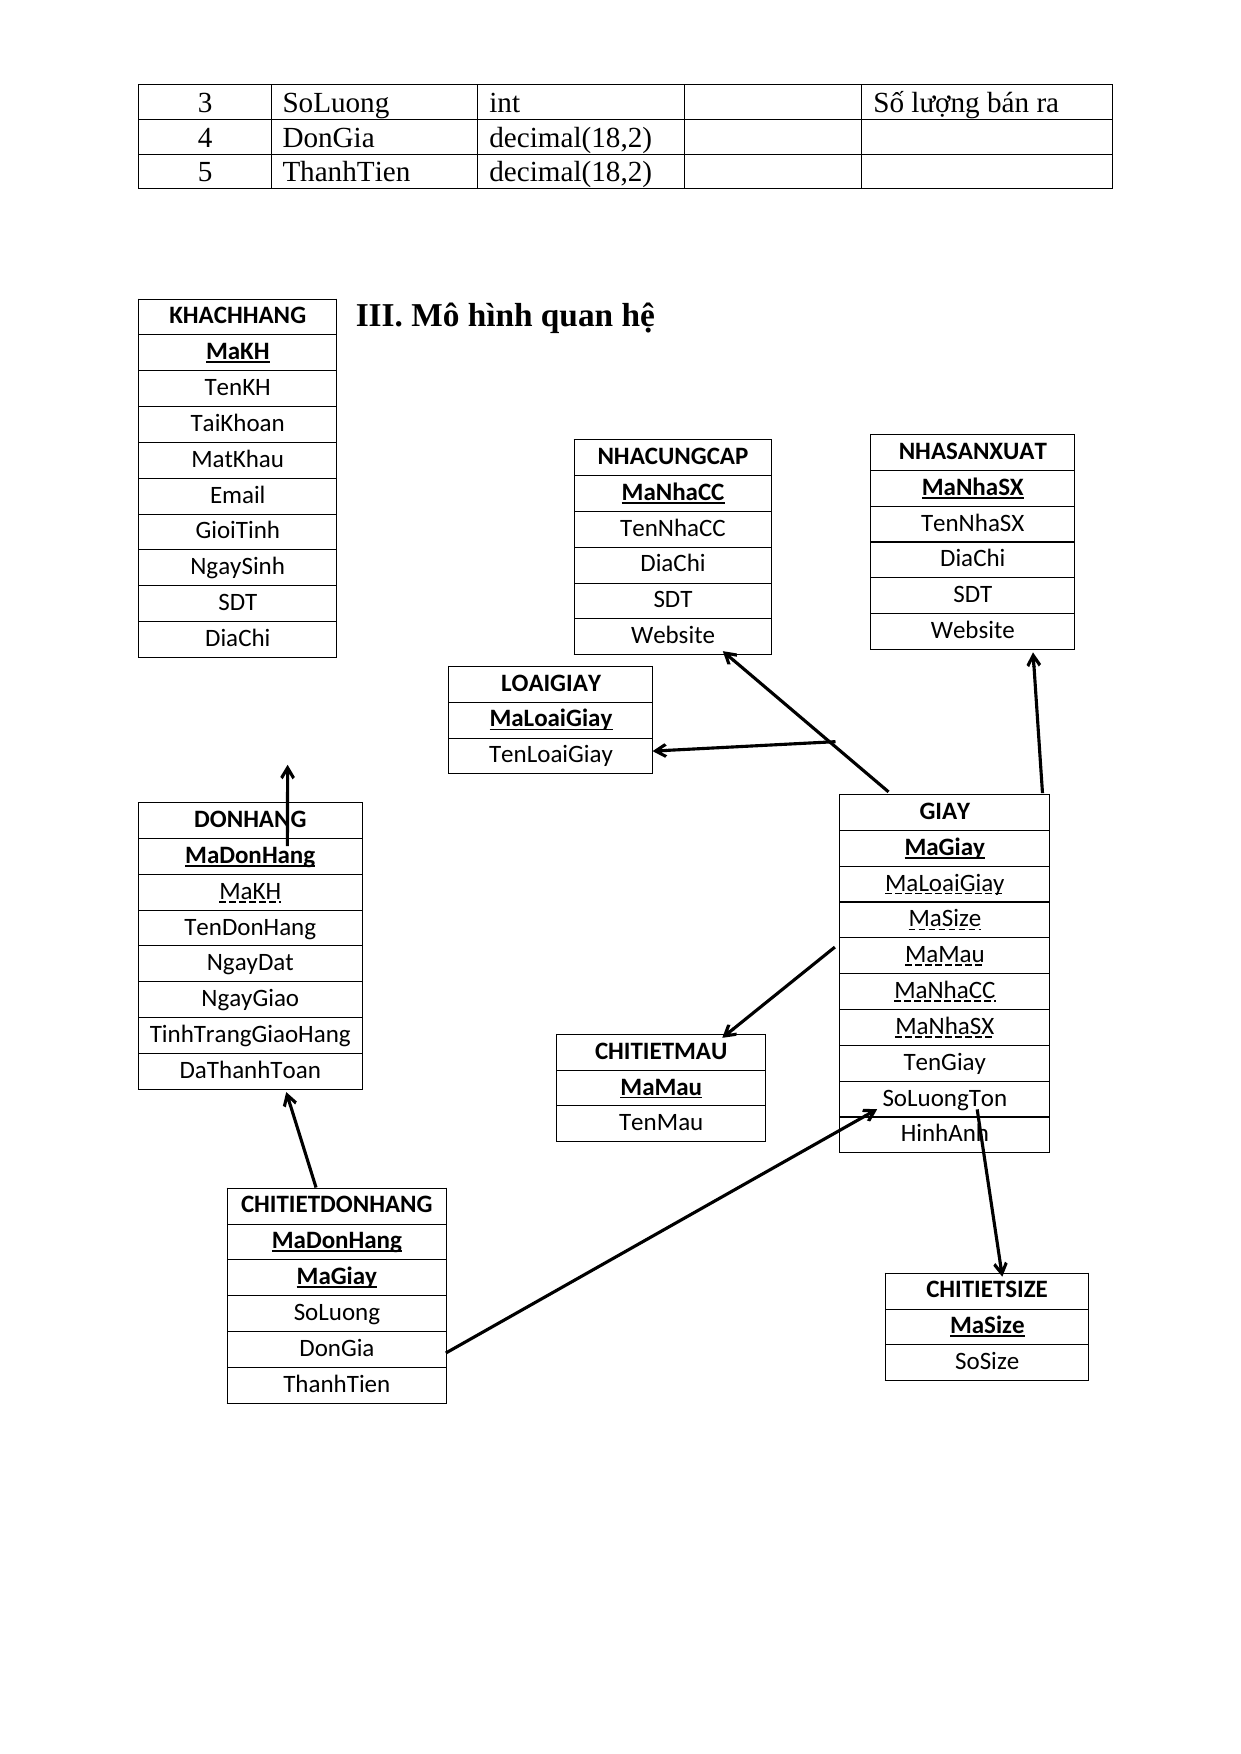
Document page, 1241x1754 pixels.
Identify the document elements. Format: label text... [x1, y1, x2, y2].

table_cell MaMau [840, 938, 1049, 973]
table_cell TenNhaSX [871, 507, 1074, 541]
table_cell 3 [139, 85, 271, 119]
table_cell SoLuong [228, 1296, 446, 1331]
table_cell HinhAnh [840, 1118, 1049, 1152]
table_cell MaMau [557, 1071, 765, 1105]
table_cell DonGia [228, 1332, 446, 1367]
table_cell Website [871, 614, 1074, 649]
table_cell SoLuongTon [840, 1082, 1049, 1116]
table_cell MaLoaiGiay [449, 703, 652, 737]
table_cell MaDonHang [228, 1225, 446, 1259]
table_cell MaLoaiGiay [840, 867, 1049, 901]
table_cell MaDonHang [139, 839, 362, 874]
table_cell SDT [871, 578, 1074, 613]
table_cell MaSize [840, 903, 1049, 937]
table_cell ThanhTien [228, 1368, 446, 1403]
table_cell TinhTrangGiaoHang [139, 1018, 362, 1053]
table_cell DiaChi [871, 543, 1074, 577]
table_cell TenGiay [840, 1046, 1049, 1081]
table_cell TenNhaCC [575, 512, 771, 547]
table_cell MaKH [139, 335, 336, 370]
table_cell MaNhaSX [840, 1010, 1049, 1045]
table_cell [685, 85, 861, 119]
table_cell NgayDat [139, 946, 362, 981]
table_cell [685, 155, 861, 188]
table_cell 4 [139, 120, 271, 153]
table_cell Email [139, 479, 336, 513]
table_cell DiaChi [139, 622, 336, 657]
table_cell MatKhau [139, 443, 336, 478]
table_cell NgaySinh [139, 550, 336, 585]
table_header CHITIETMAU [557, 1035, 765, 1069]
table_cell decimal(18,2) [478, 155, 684, 188]
table_cell TenMau [557, 1106, 765, 1141]
table_cell MaKH [139, 875, 362, 909]
table_cell TenLoaiGiay [449, 739, 652, 773]
table_cell TaiKhoan [139, 407, 336, 442]
table_cell Số lượng bán ra [862, 85, 1112, 119]
table_cell decimal(18,2) [478, 120, 684, 153]
table_cell SDT [139, 586, 336, 621]
table_cell MaNhaCC [575, 476, 771, 511]
table_cell [862, 120, 1112, 153]
table_header CHITIETDONHANG [228, 1189, 446, 1223]
table_cell int [478, 85, 684, 119]
table_cell TenDonHang [139, 911, 362, 945]
table_cell MaGiay [840, 831, 1049, 866]
table_cell DaThanhToan [139, 1054, 362, 1089]
table_header KHACHHANG [139, 300, 336, 334]
table_cell DiaChi [575, 548, 771, 582]
table_cell ThanhTien [272, 155, 477, 188]
table_cell MaNhaCC [840, 974, 1049, 1009]
table_cell 5 [139, 155, 271, 188]
table_cell MaNhaSX [871, 471, 1074, 506]
table_cell [862, 155, 1112, 188]
table_cell MaSize [886, 1310, 1088, 1344]
text III. Mô hình quan hệ [150, 295, 1196, 333]
table_header NHACUNGCAP [575, 440, 771, 475]
table_header NHASANXUAT [871, 435, 1074, 470]
table_cell NgayGiao [139, 982, 362, 1017]
table_cell Website [575, 619, 771, 654]
table_cell TenKH [139, 371, 336, 406]
table_header LOAIGIAY [449, 667, 652, 702]
table_cell DonGia [272, 120, 477, 153]
table_cell SDT [575, 584, 771, 618]
table_header GIAY [840, 795, 1049, 830]
table_cell [685, 120, 861, 153]
table_cell GioiTinh [139, 515, 336, 549]
table_header DONHANG [139, 803, 362, 838]
table_cell MaGiay [228, 1260, 446, 1295]
table_cell SoLuong [272, 85, 477, 119]
table_header CHITIETSIZE [886, 1274, 1088, 1308]
table_cell SoSize [886, 1345, 1088, 1380]
